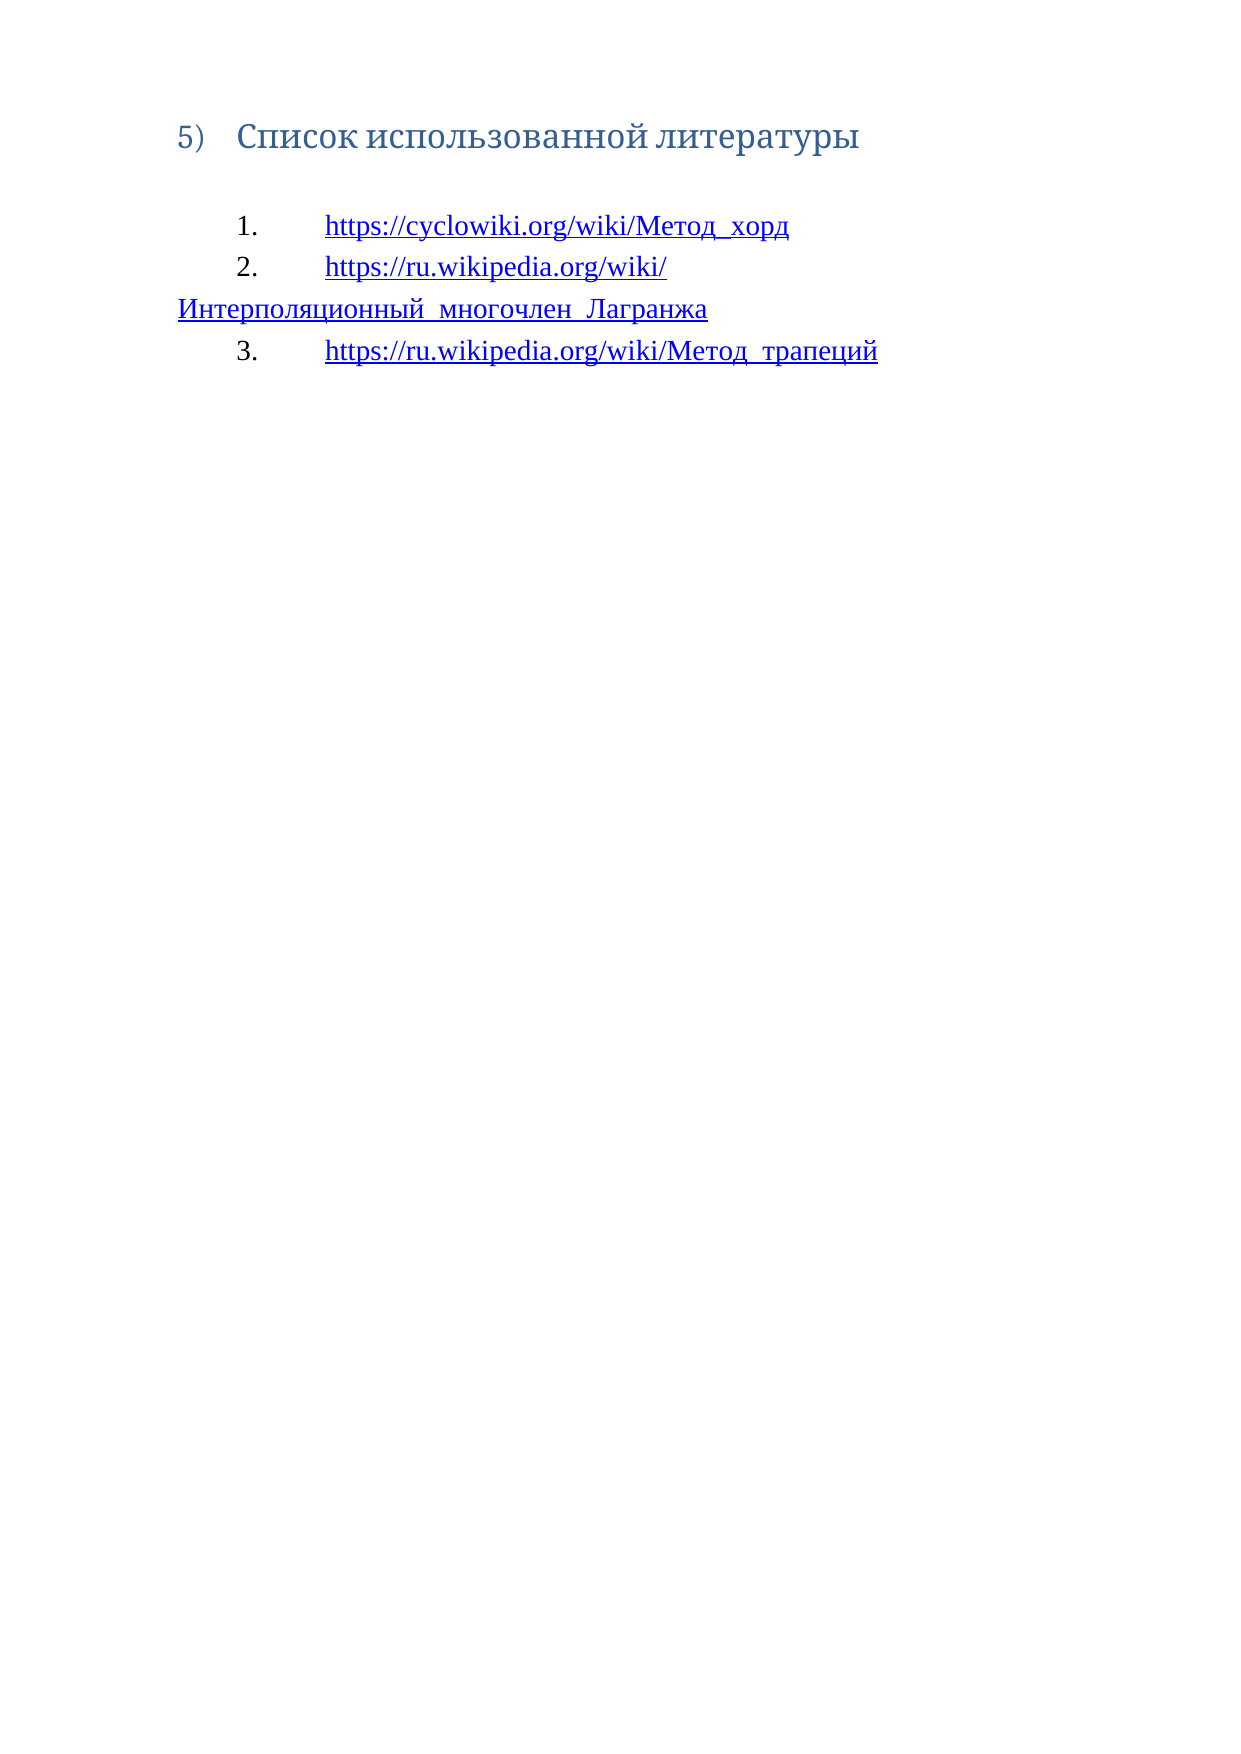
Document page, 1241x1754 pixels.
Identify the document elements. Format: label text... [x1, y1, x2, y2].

list https://ru.wikipedia.org/wiki/Интерполяционный_многочлен_Лагранжа [177, 249, 1152, 325]
subtitle Список использованной литературы [177, 118, 1152, 156]
list https://cyclowiki.org/wiki/Метод_хорд [177, 208, 1152, 241]
list https://ru.wikipedia.org/wiki/Метод_трапеций [177, 333, 1152, 367]
